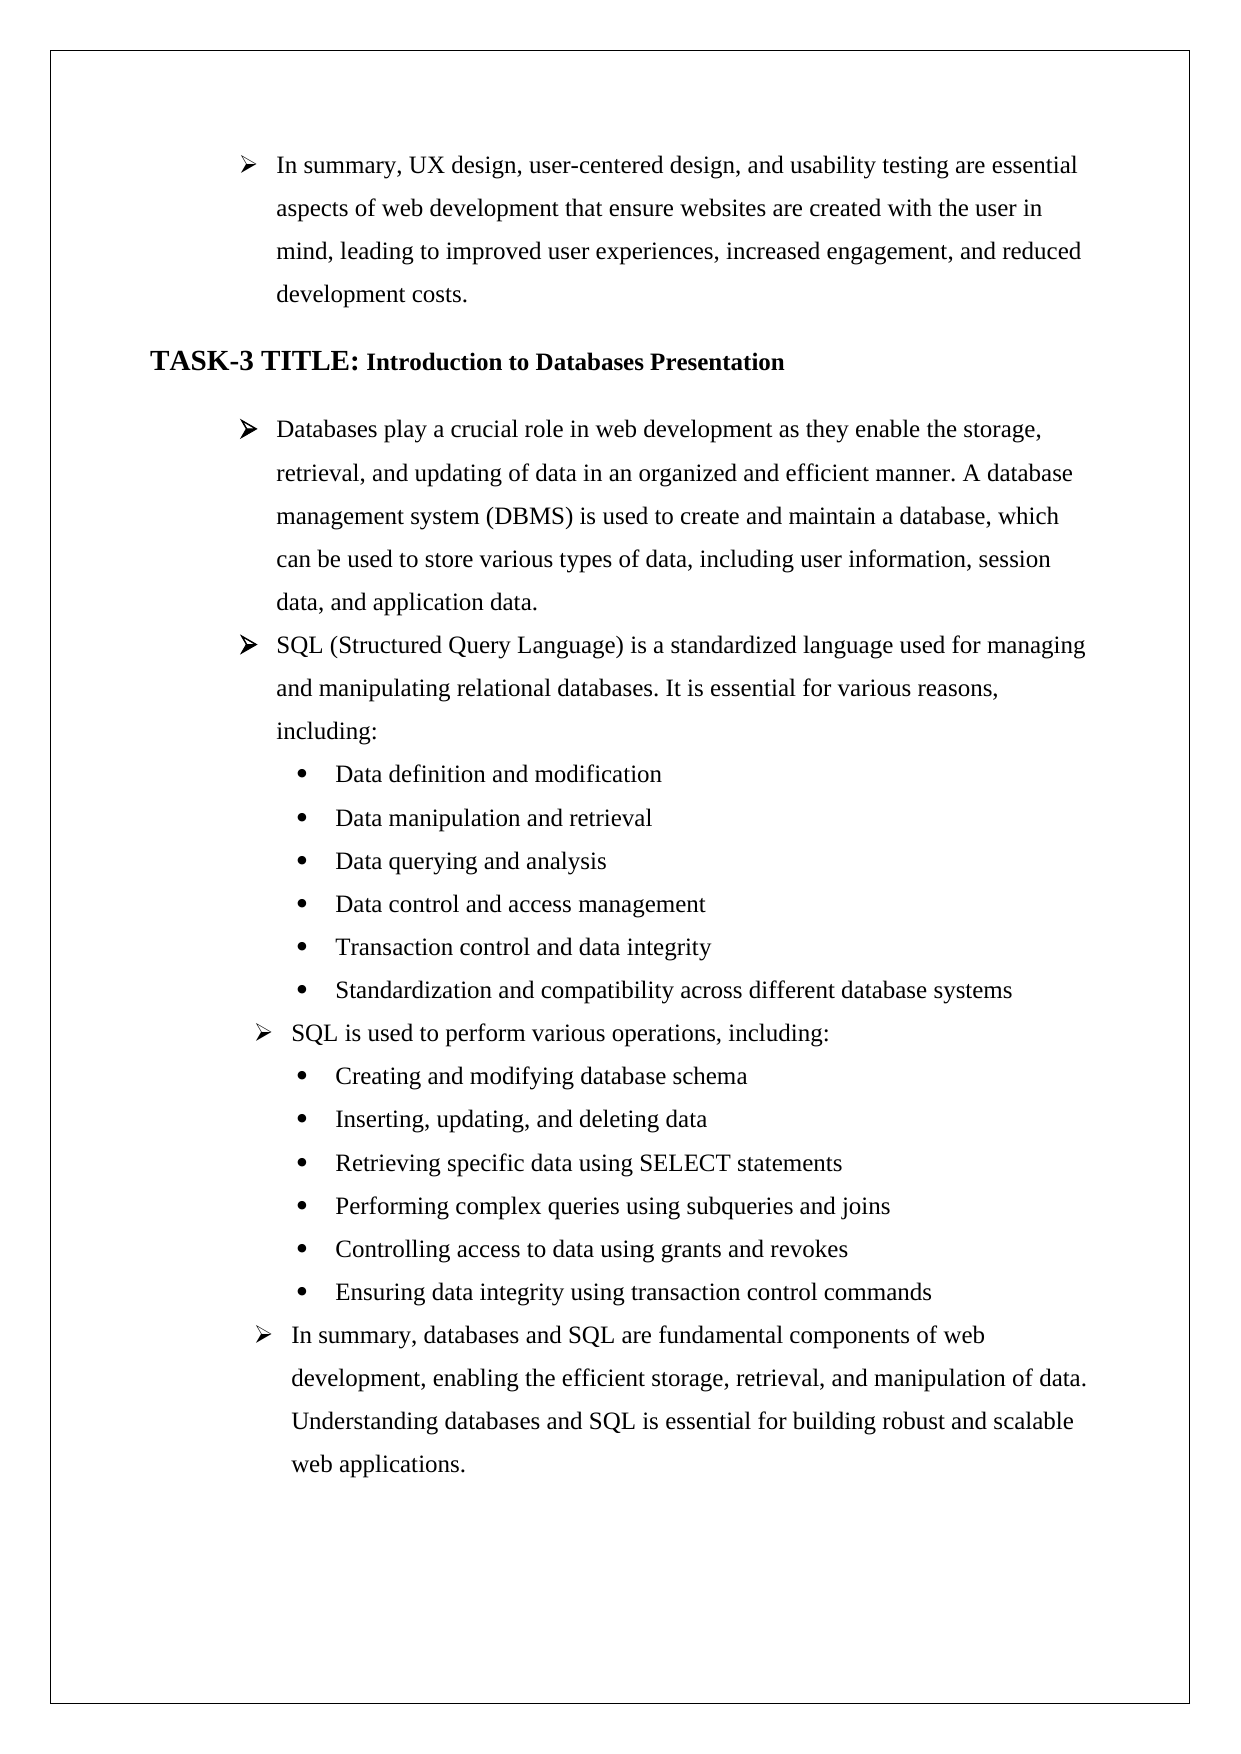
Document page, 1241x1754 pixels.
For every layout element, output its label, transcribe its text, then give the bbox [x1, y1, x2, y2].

list Controlling access to data using grants and revokes [298, 1234, 1090, 1263]
list Creating and modifying database schema [298, 1061, 1090, 1090]
list Data manipulation and retrieval [298, 803, 1090, 831]
list Data control and access management [298, 889, 1090, 918]
list Transaction control and data integrity [298, 932, 1090, 961]
list SQL is used to perform various operations, including: [253, 1018, 1090, 1047]
list Inserting, updating, and deleting data [298, 1104, 1090, 1133]
list Retrieving specific data using SELECT statements [298, 1148, 1090, 1176]
list In summary, UX design, user-centered design, and usability testing are essential aspects of web development that ensure websites are created with the user in mind, leading to improved user experiences, increased engagement, and reduced development costs. [239, 150, 1090, 308]
text TASK-3 TITLE: Introduction to Databases Presentation [150, 343, 1090, 377]
list Performing complex queries using subqueries and joins [298, 1191, 1090, 1219]
list Data querying and analysis [298, 846, 1090, 874]
list SQL (Structured Query Language) is a standardized language used for managing and manipulating relational databases. It is essential for various reasons, including: [239, 630, 1090, 745]
list Data definition and modification [298, 759, 1090, 788]
list In summary, databases and SQL are fundamental components of web development, enabling the efficient storage, retrieval, and manipulation of data. Understanding databases and SQL is essential for building robust and scalable web applications. [253, 1320, 1090, 1478]
list Standardization and compatibility across different database systems [298, 975, 1090, 1004]
list Databases play a crucial role in web development as they enable the storage, retrieval, and updating of data in an organized and efficient manner. A database management system (DBMS) is used to create and maintain a database, which can be used to store various types of data, including user information, session data, and application data. [239, 414, 1090, 616]
list Ensuring data integrity using transaction control commands [298, 1277, 1090, 1306]
